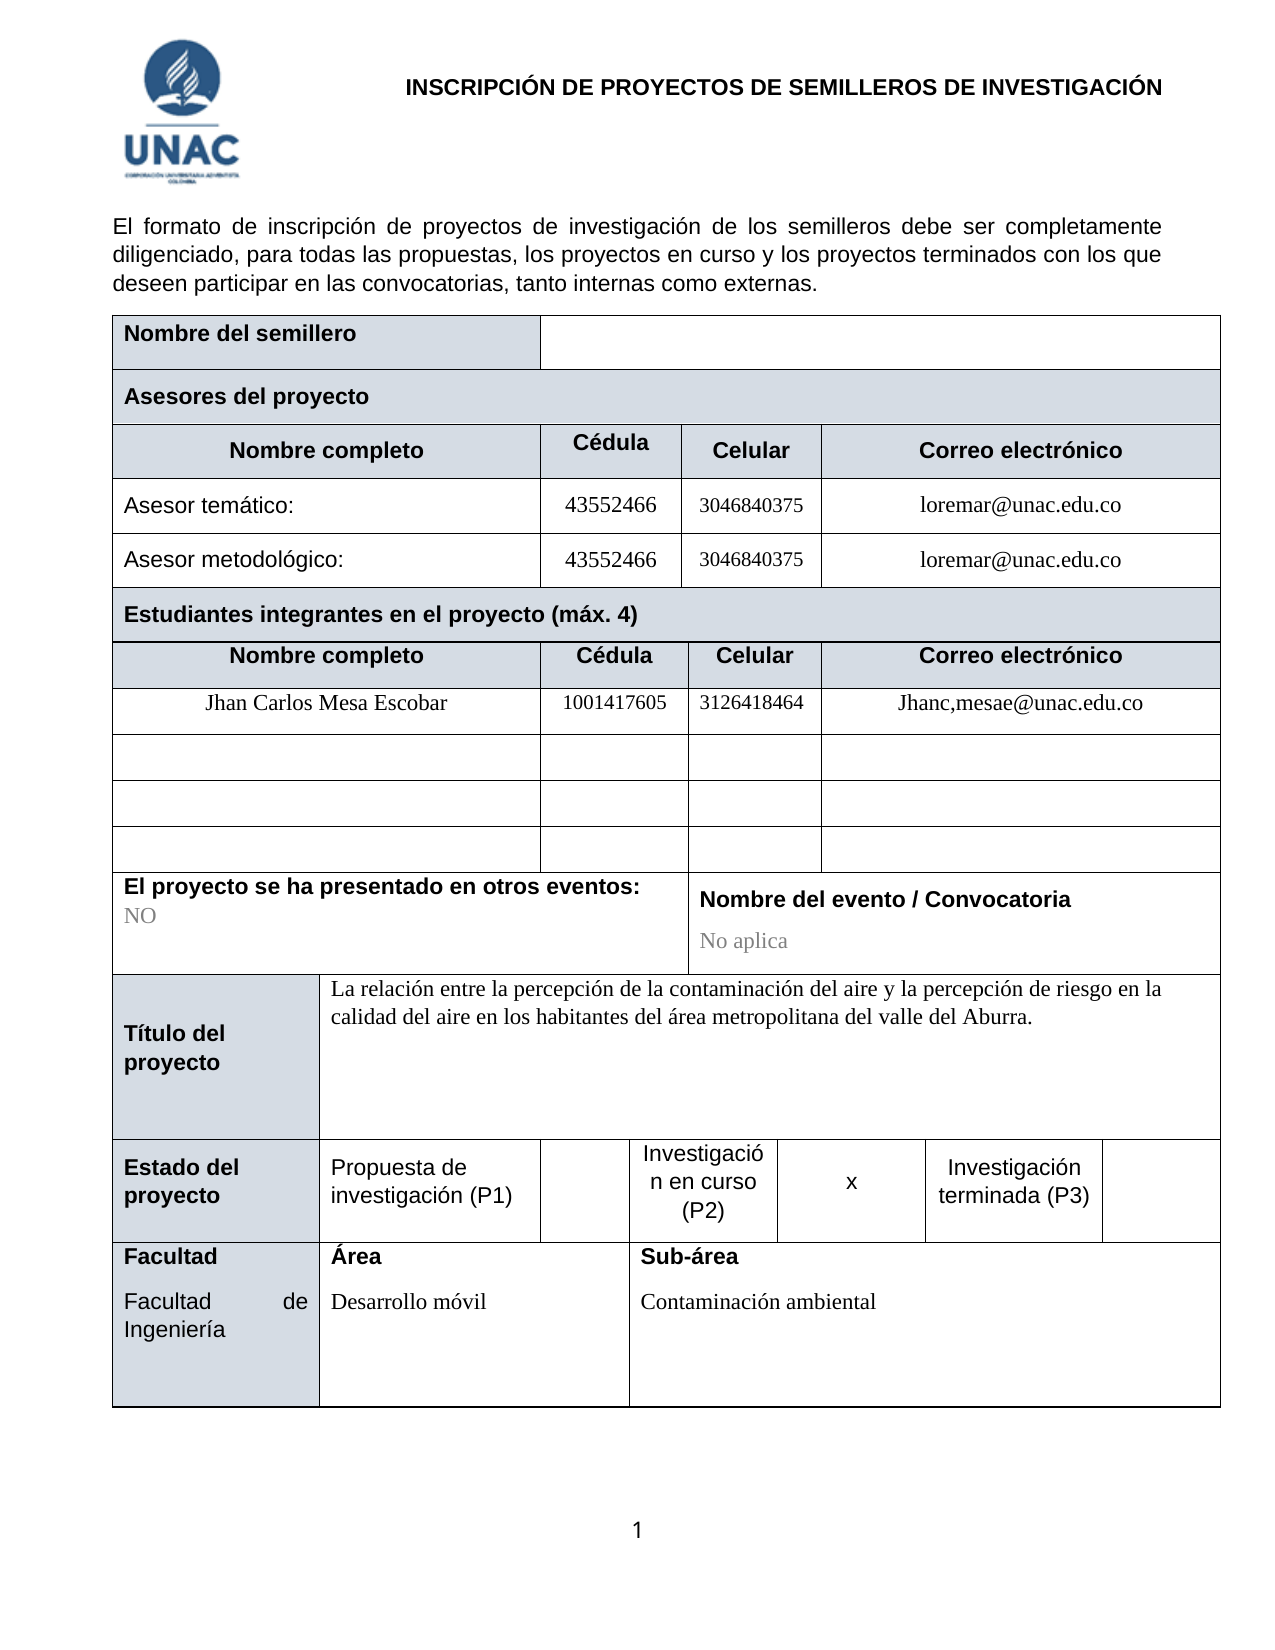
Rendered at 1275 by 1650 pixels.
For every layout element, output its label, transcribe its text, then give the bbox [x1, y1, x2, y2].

table_cell Propuesta de investigación (P1) [320, 1140, 540, 1242]
table_cell loremar@unac.edu.co [822, 479, 1220, 532]
table_cell Correo electrónico [822, 643, 1220, 688]
table_cell Asesores del proyecto [113, 370, 1220, 423]
table_cell 3126418464 [689, 689, 821, 734]
table_cell [541, 735, 688, 780]
table_cell Nombre del evento / Convocatoria No aplica [689, 873, 1220, 974]
table_cell Facultad Facultad de Ingeniería [113, 1243, 319, 1406]
table_cell Estudiantes integrantes en el proyecto (máx. 4) [113, 588, 1220, 641]
table_cell Asesor temático: [113, 479, 540, 532]
table_cell Estado del proyecto [113, 1140, 319, 1242]
table_cell Título del proyecto [113, 975, 319, 1139]
table_cell [1103, 1140, 1220, 1242]
table_header [541, 316, 1220, 369]
table_cell [541, 1140, 629, 1242]
table_cell Investigación terminada (P3) [926, 1140, 1102, 1242]
table_cell Cédula [541, 643, 688, 688]
table_cell Área Desarrollo móvil [320, 1243, 629, 1406]
table_cell Correo electrónico [822, 425, 1220, 478]
table_cell [689, 827, 821, 872]
table_cell Nombre completo [113, 643, 540, 688]
table_cell [822, 735, 1220, 780]
table_cell [689, 735, 821, 780]
table_cell Asesor metodológico: [113, 534, 540, 587]
table_cell El proyecto se ha presentado en otros eventos: NO [113, 873, 688, 974]
table_cell loremar@unac.edu.co [822, 534, 1220, 587]
table_cell La relación entre la percepción de la contaminación del aire y la percepción de riesgo en la calidad del aire en los habitantes del área metropolitana del valle del Aburra. [320, 975, 1220, 1139]
table_cell [541, 781, 688, 826]
table_cell 43552466 [541, 534, 681, 587]
table_header Nombre del semillero [113, 316, 540, 369]
table_cell [113, 827, 540, 872]
table_cell Investigación en curso (P2) [630, 1140, 777, 1242]
table_cell Sub-área Contaminación ambiental [630, 1243, 1220, 1406]
table_cell [113, 735, 540, 780]
table_cell Cédula [541, 425, 681, 478]
picture [112, 34, 253, 190]
text El formato de inscripción de proyectos de investigación de los semilleros debe ser completamente diligenciado, para todas las propuestas, los proyectos en curso y los proyectos terminados con los que deseen participar en las convocatorias, tanto internas como externas. [112, 213, 1163, 296]
table_cell x [778, 1140, 925, 1242]
table_cell [689, 781, 821, 826]
table_cell Celular [682, 425, 821, 478]
table_cell [822, 827, 1220, 872]
table_cell 1001417605 [541, 689, 688, 734]
table_cell 3046840375 [682, 479, 821, 532]
table_cell Jhan Carlos Mesa Escobar [113, 689, 540, 734]
table_cell 43552466 [541, 479, 681, 532]
table_cell 3046840375 [682, 534, 821, 587]
table_cell [113, 781, 540, 826]
table_cell Nombre completo [113, 425, 540, 478]
table_cell Celular [689, 643, 821, 688]
table_cell Jhanc,mesae@unac.edu.co [822, 689, 1220, 734]
table_cell [541, 827, 688, 872]
table_cell [822, 781, 1220, 826]
